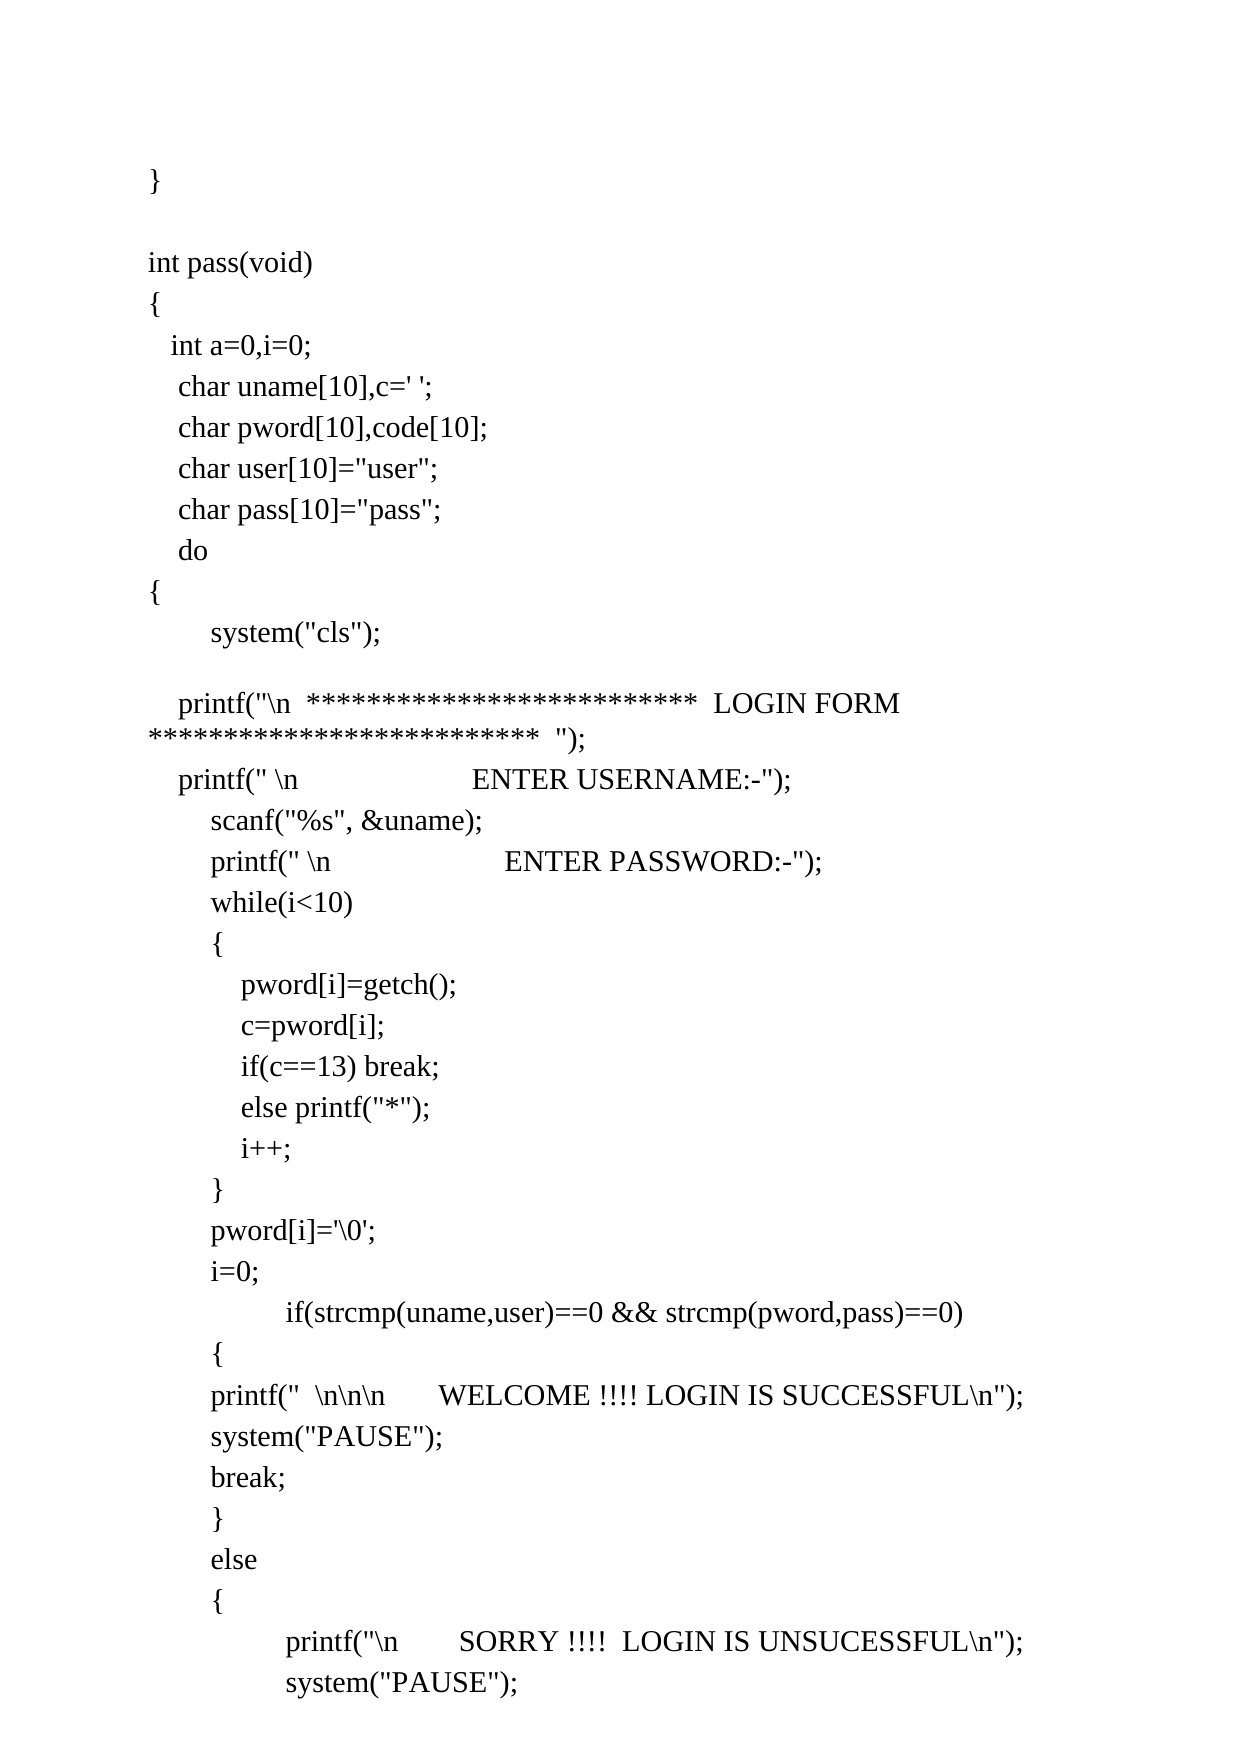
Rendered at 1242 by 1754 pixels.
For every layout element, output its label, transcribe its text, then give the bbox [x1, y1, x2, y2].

text { [148, 1582, 1067, 1617]
text do [148, 532, 1067, 567]
text i=0; [148, 1254, 1067, 1288]
text { [148, 925, 1067, 960]
text } [148, 1500, 1067, 1534]
text printf("\n ************************** LOGIN FORM ************************** "); [148, 685, 1067, 755]
text printf(" \n\n\n WELCOME !!!! LOGIN IS SUCCESSFUL\n"); [148, 1377, 1067, 1411]
text else [148, 1541, 1067, 1576]
text printf(" \n ENTER PASSWORD:-"); [148, 843, 1067, 878]
text else printf("*"); [148, 1089, 1067, 1124]
text { [148, 286, 1067, 320]
text i++; [148, 1131, 1067, 1165]
text if(c==13) break; [148, 1048, 1067, 1083]
text { [148, 573, 1067, 608]
text char pword[10],code[10]; [148, 409, 1067, 443]
text scanf("%s", &uname); [148, 802, 1067, 837]
text pword[i]=getch(); [148, 966, 1067, 1001]
text } [148, 1172, 1067, 1206]
text char user[10]="user"; [148, 450, 1067, 484]
text int a=0,i=0; [148, 327, 1067, 361]
text char pass[10]="pass"; [148, 491, 1067, 526]
text { [148, 1336, 1067, 1370]
text char uname[10],c=' '; [148, 368, 1067, 402]
text system("cls"); [148, 614, 1067, 649]
text pword[i]='\0'; [148, 1213, 1067, 1247]
text break; [148, 1459, 1067, 1493]
text printf(" \n ENTER USERNAME:-"); [148, 761, 1067, 796]
text int pass(void) [148, 244, 1067, 279]
text system("PAUSE"); [148, 1418, 1067, 1452]
text } [148, 162, 1067, 197]
text while(i<10) [148, 884, 1067, 919]
text c=pword[i]; [148, 1007, 1067, 1042]
text printf("\n SORRY !!!! LOGIN IS UNSUCESSFUL\n"); [148, 1623, 1067, 1658]
text system("PAUSE"); [148, 1664, 1067, 1699]
text if(strcmp(uname,user)==0 && strcmp(pword,pass)==0) [148, 1295, 1067, 1329]
